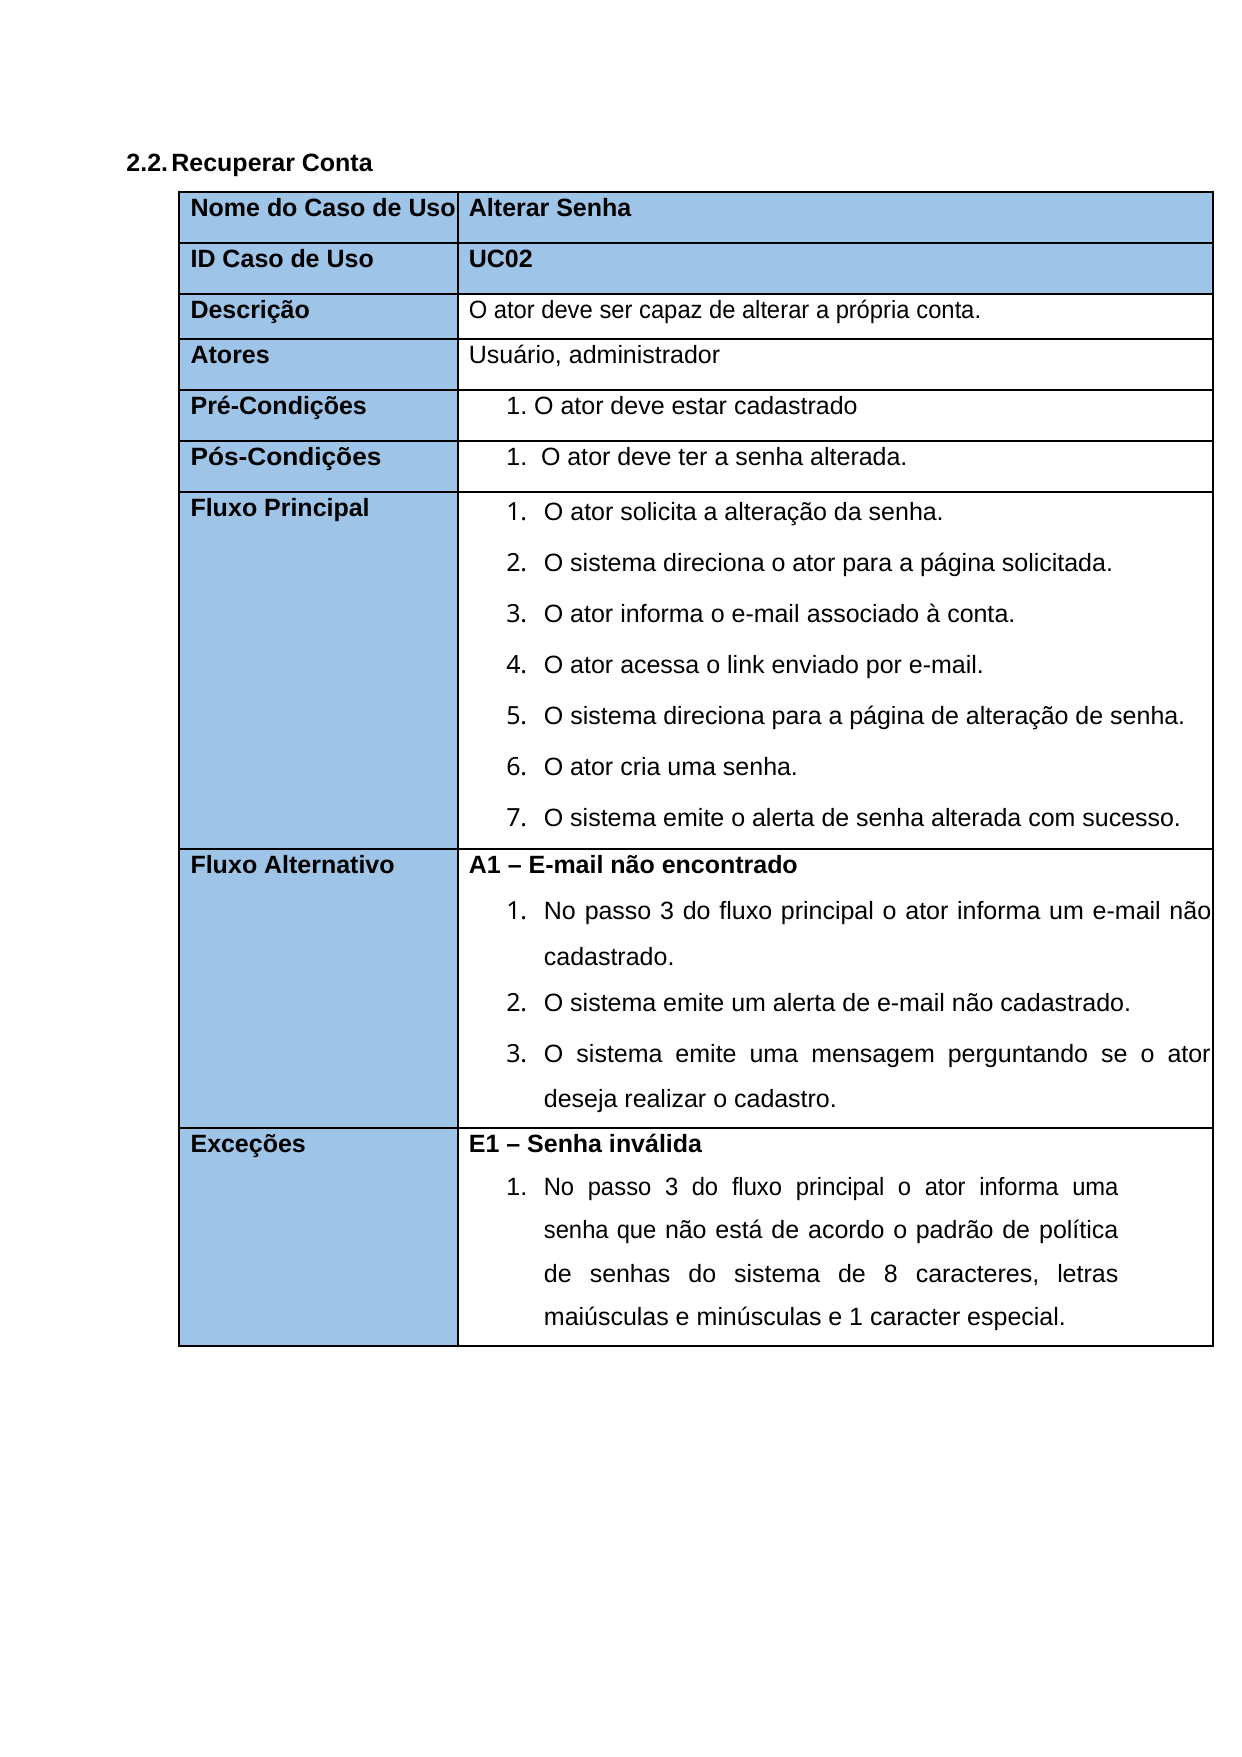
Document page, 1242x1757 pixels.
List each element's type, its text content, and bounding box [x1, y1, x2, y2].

table_header Alterar Senha [459, 193, 1212, 242]
table_cell Fluxo Alternativo [180, 850, 457, 1127]
table_cell Pré-Condições [180, 391, 457, 440]
table_cell Usuário, administrador [459, 340, 1212, 389]
table_cell A1 – E-mail não encontrado No passo 3 do fluxo principal o ator informa um e-mail não cadastrado. O sistema emite um alerta de e-mail não cadastrado. O sistema emite uma mensagem perguntando se o ator deseja realizar o cadastro. [459, 850, 1212, 1127]
table_cell O ator deve ser capaz de alterar a própria conta. [459, 295, 1212, 338]
table_cell O ator solicita a alteração da senha. O sistema direciona o ator para a página solicitada. O ator informa o e-mail associado à conta. O ator acessa o link enviado por e-mail. O sistema direciona para a página de alteração de senha. O ator cria uma senha. O sistema emite o alerta de senha alterada com sucesso. [459, 493, 1212, 848]
table_header Nome do Caso de Uso [180, 193, 457, 242]
table_cell Descrição [180, 295, 457, 338]
table_cell E1 – Senha inválida No passo 3 do fluxo principal o ator informa uma senha que não está de acordo o padrão de política de senhas do sistema de 8 caracteres, letras maiúsculas e minúsculas e 1 caracter especial. [459, 1129, 1212, 1345]
table_cell Fluxo Principal [180, 493, 457, 848]
table_cell ID Caso de Uso [180, 244, 457, 293]
table_cell Exceções [180, 1129, 457, 1345]
table_cell Atores [180, 340, 457, 389]
subtitle Recuperar Conta [126, 148, 1123, 176]
table_cell UC02 [459, 244, 1212, 293]
table_cell 1. O ator deve ter a senha alterada. [459, 442, 1212, 491]
table_cell 1. O ator deve estar cadastrado [459, 391, 1212, 440]
table_cell Pós-Condições [180, 442, 457, 491]
